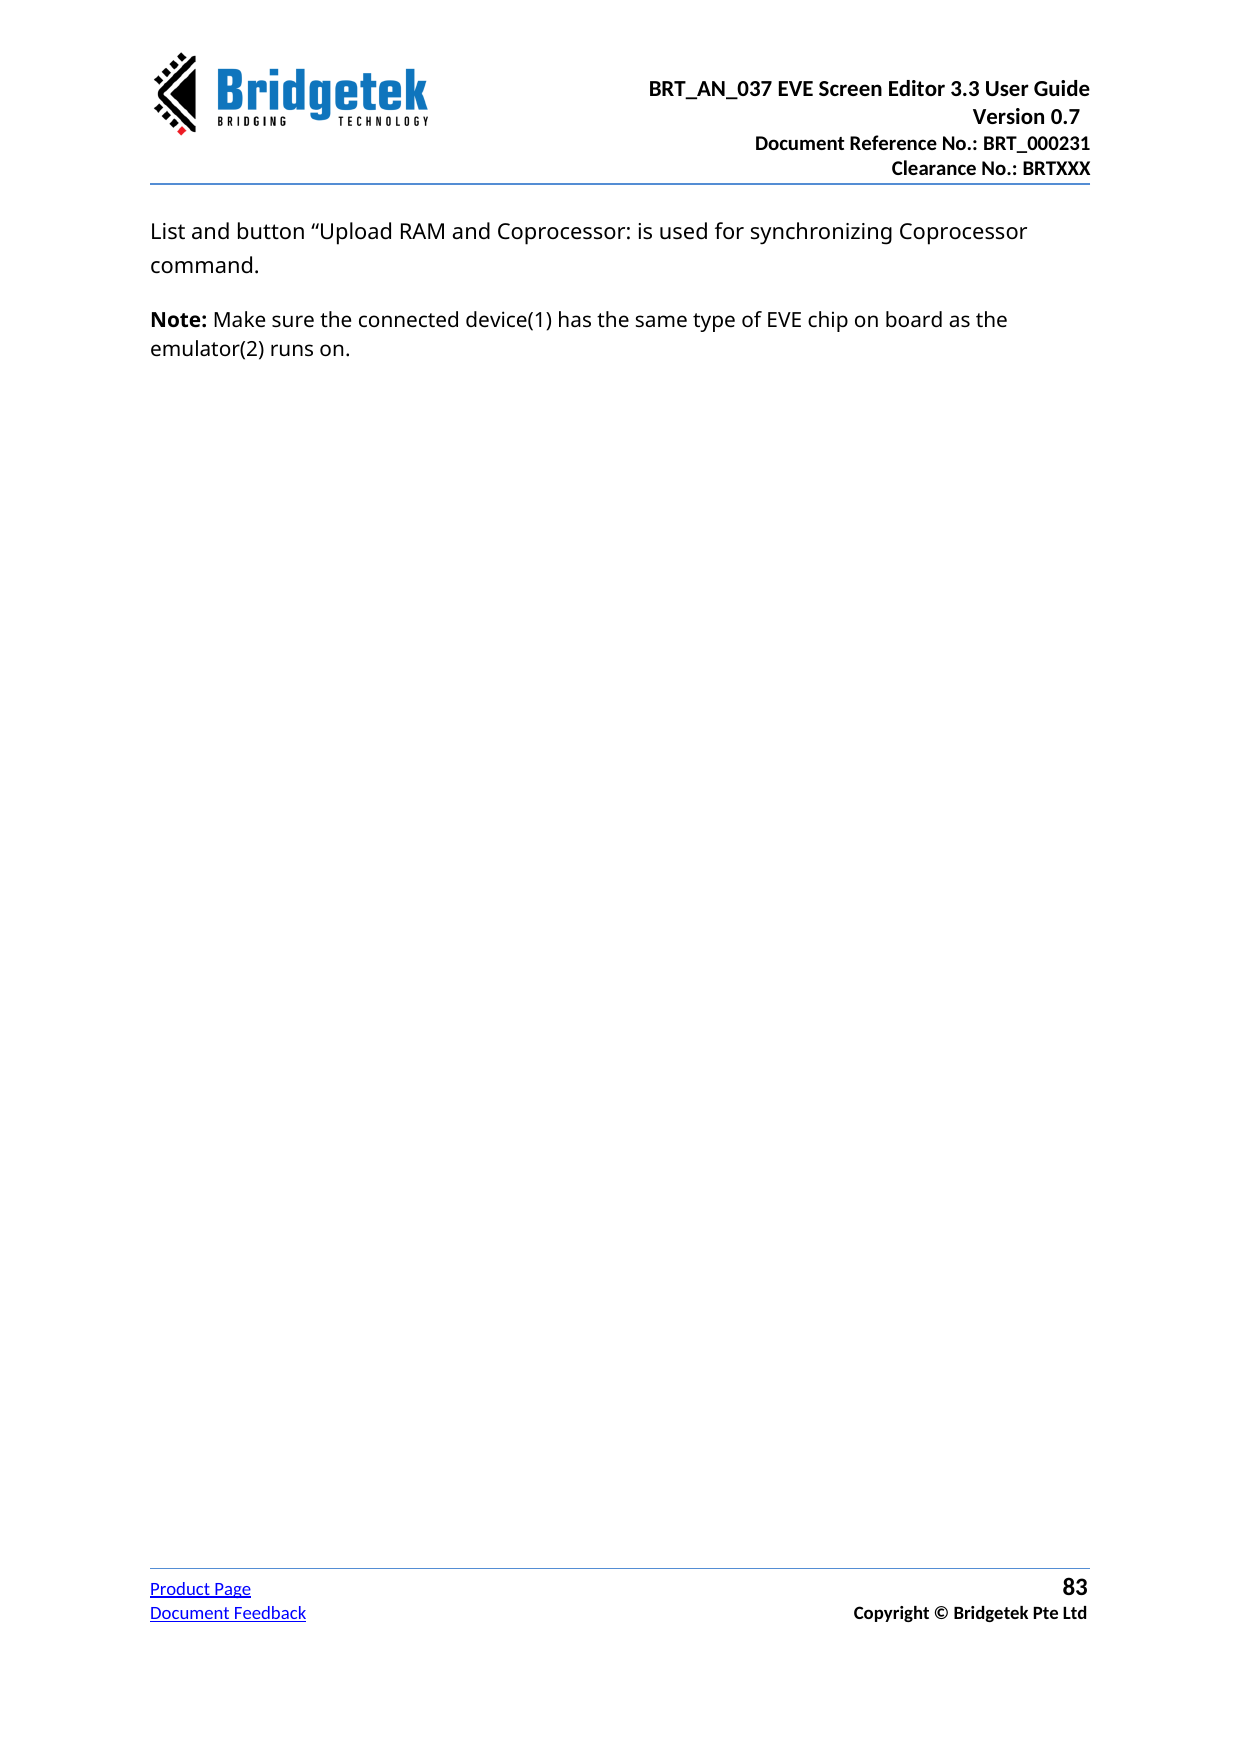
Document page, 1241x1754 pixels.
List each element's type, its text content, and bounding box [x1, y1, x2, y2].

text Note: Make sure the connected device(1) has the same type of EVE chip on board as the emulator(2) runs on. [150, 305, 1090, 362]
picture [146, 48, 429, 137]
